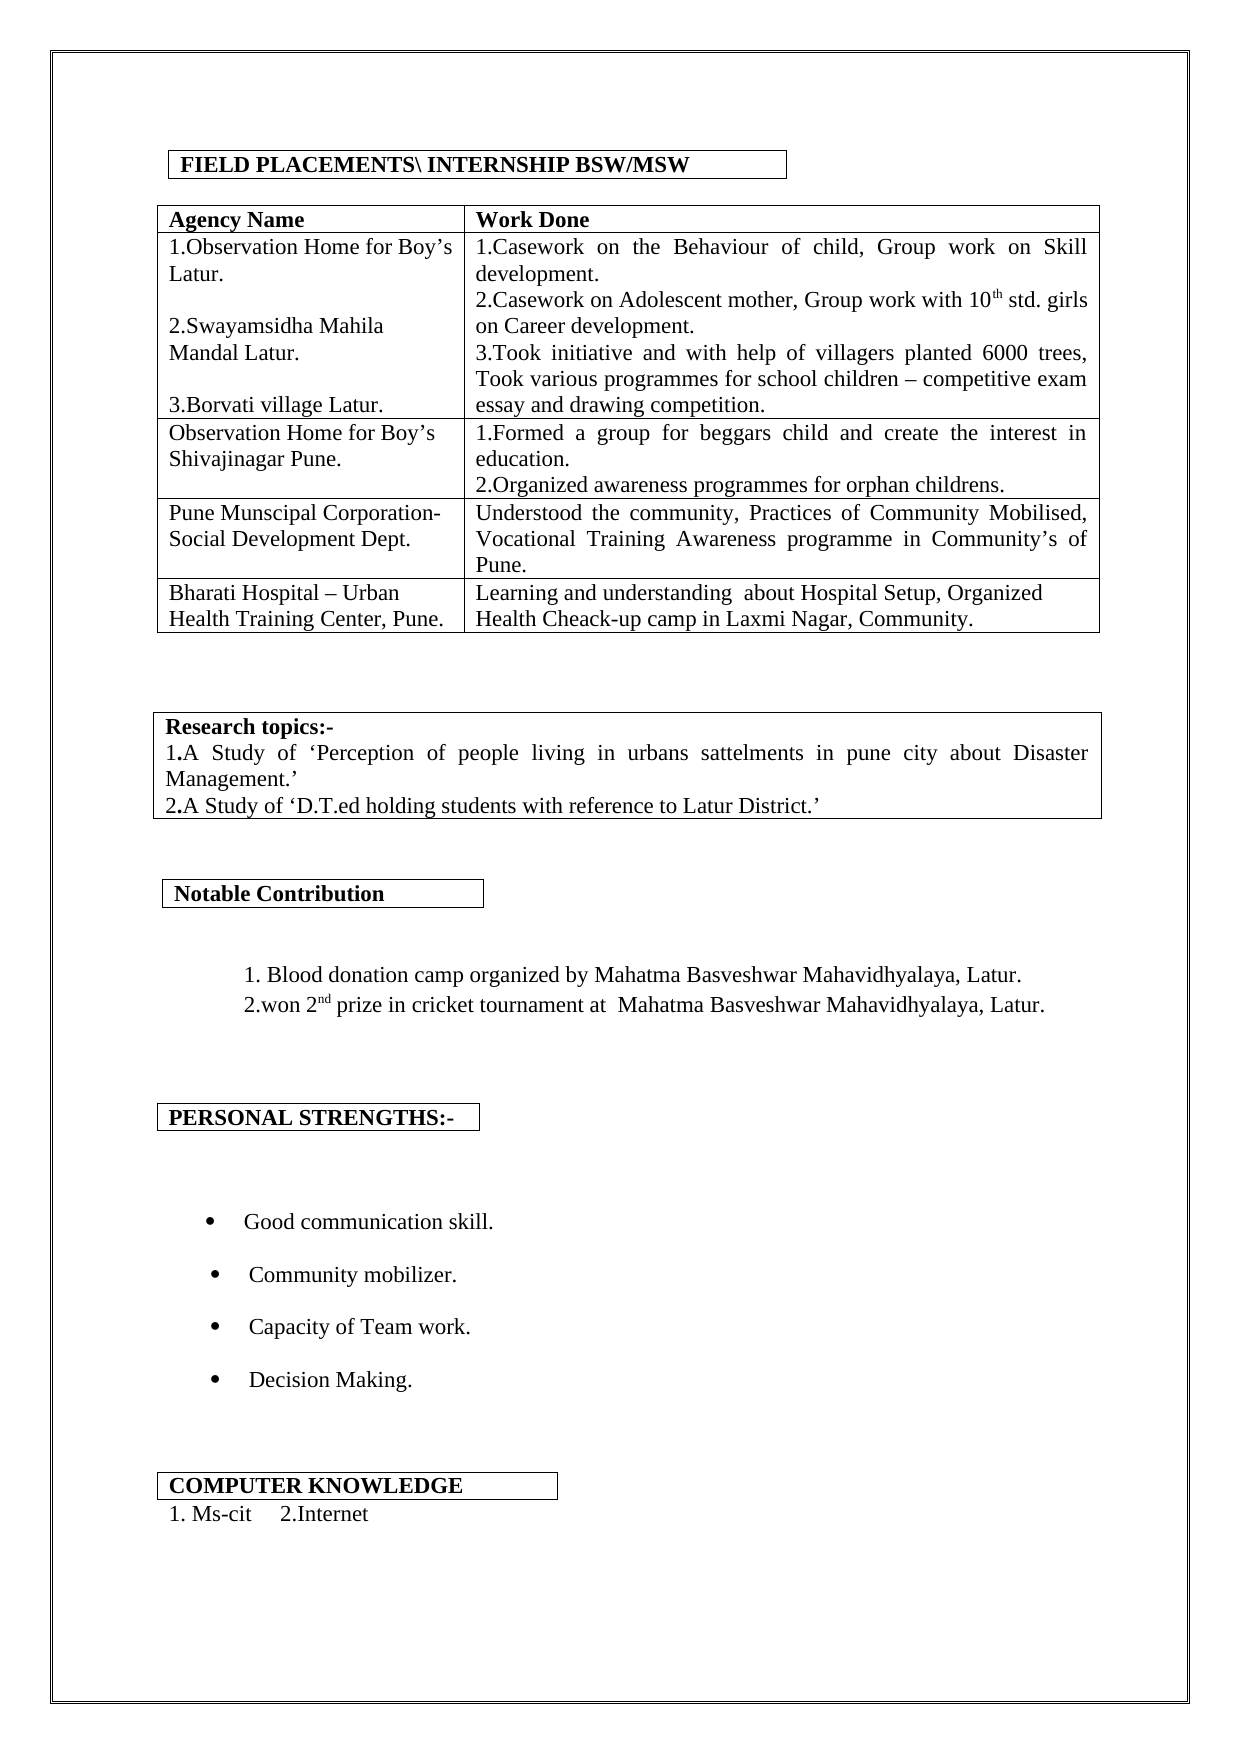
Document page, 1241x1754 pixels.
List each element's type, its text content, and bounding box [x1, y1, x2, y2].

table_cell Understood the community, Practices of Community Mobilised, Vocational Training Awareness programme in Community’s of Pune. [465, 499, 1099, 578]
text 1. Ms-cit 2.Internet [169, 1500, 1090, 1526]
table_cell Observation Home for Boy’s Shivajinagar Pune. [158, 419, 464, 498]
list Capacity of Team work. [211, 1313, 1090, 1340]
table_cell 1.Formed a group for beggars child and create the interest in education. 2.Organized awareness programmes for orphan childrens. [465, 419, 1099, 498]
table_cell Pune Munscipal Corporation-Social Development Dept. [158, 499, 464, 578]
list Good communication skill. [206, 1208, 1090, 1234]
table_cell 1.Casework on the Behaviour of child, Group work on Skill development. 2.Casework on Adolescent mother, Group work with 10th std. girls on Career development. 3.Took initiative and with help of villagers planted 6000 trees, Took various programmes for school children – competitive exam essay and drawing competition. [465, 233, 1099, 418]
table_header Notable Contribution [163, 880, 483, 907]
table_header Agency Name [158, 206, 464, 232]
list Decision Making. [211, 1366, 1090, 1392]
list Community mobilizer. [211, 1261, 1090, 1287]
list 1. Blood donation camp organized by Mahatma Basveshwar Mahavidhyalaya, Latur. [244, 961, 1090, 987]
table_cell Bharati Hospital – Urban Health Training Center, Pune. [158, 579, 464, 632]
table_cell Learning and understanding about Hospital Setup, Organized Health Cheack-up camp in Laxmi Nagar, Community. [465, 579, 1099, 632]
list 2.won 2nd prize in cricket tournament at Mahatma Basveshwar Mahavidhyalaya, Latur. [244, 991, 1090, 1017]
table_header Research topics:- 1.A Study of ‘Perception of people living in urbans sattelments in pune city about Disaster Management.’ 2.A Study of ‘D.T.ed holding students with reference to Latur District.’ [154, 713, 1101, 818]
table_header COMPUTER KNOWLEDGE [158, 1473, 557, 1499]
table_header FIELD PLACEMENTS\ INTERNSHIP BSW/MSW [169, 151, 786, 177]
table_cell 1.Observation Home for Boy’s Latur. 2.Swayamsidha Mahila Mandal Latur. 3.Borvati village Latur. [158, 233, 464, 418]
table_header Work Done [465, 206, 1099, 232]
table_header PERSONAL STRENGTHS:- [158, 1104, 479, 1130]
